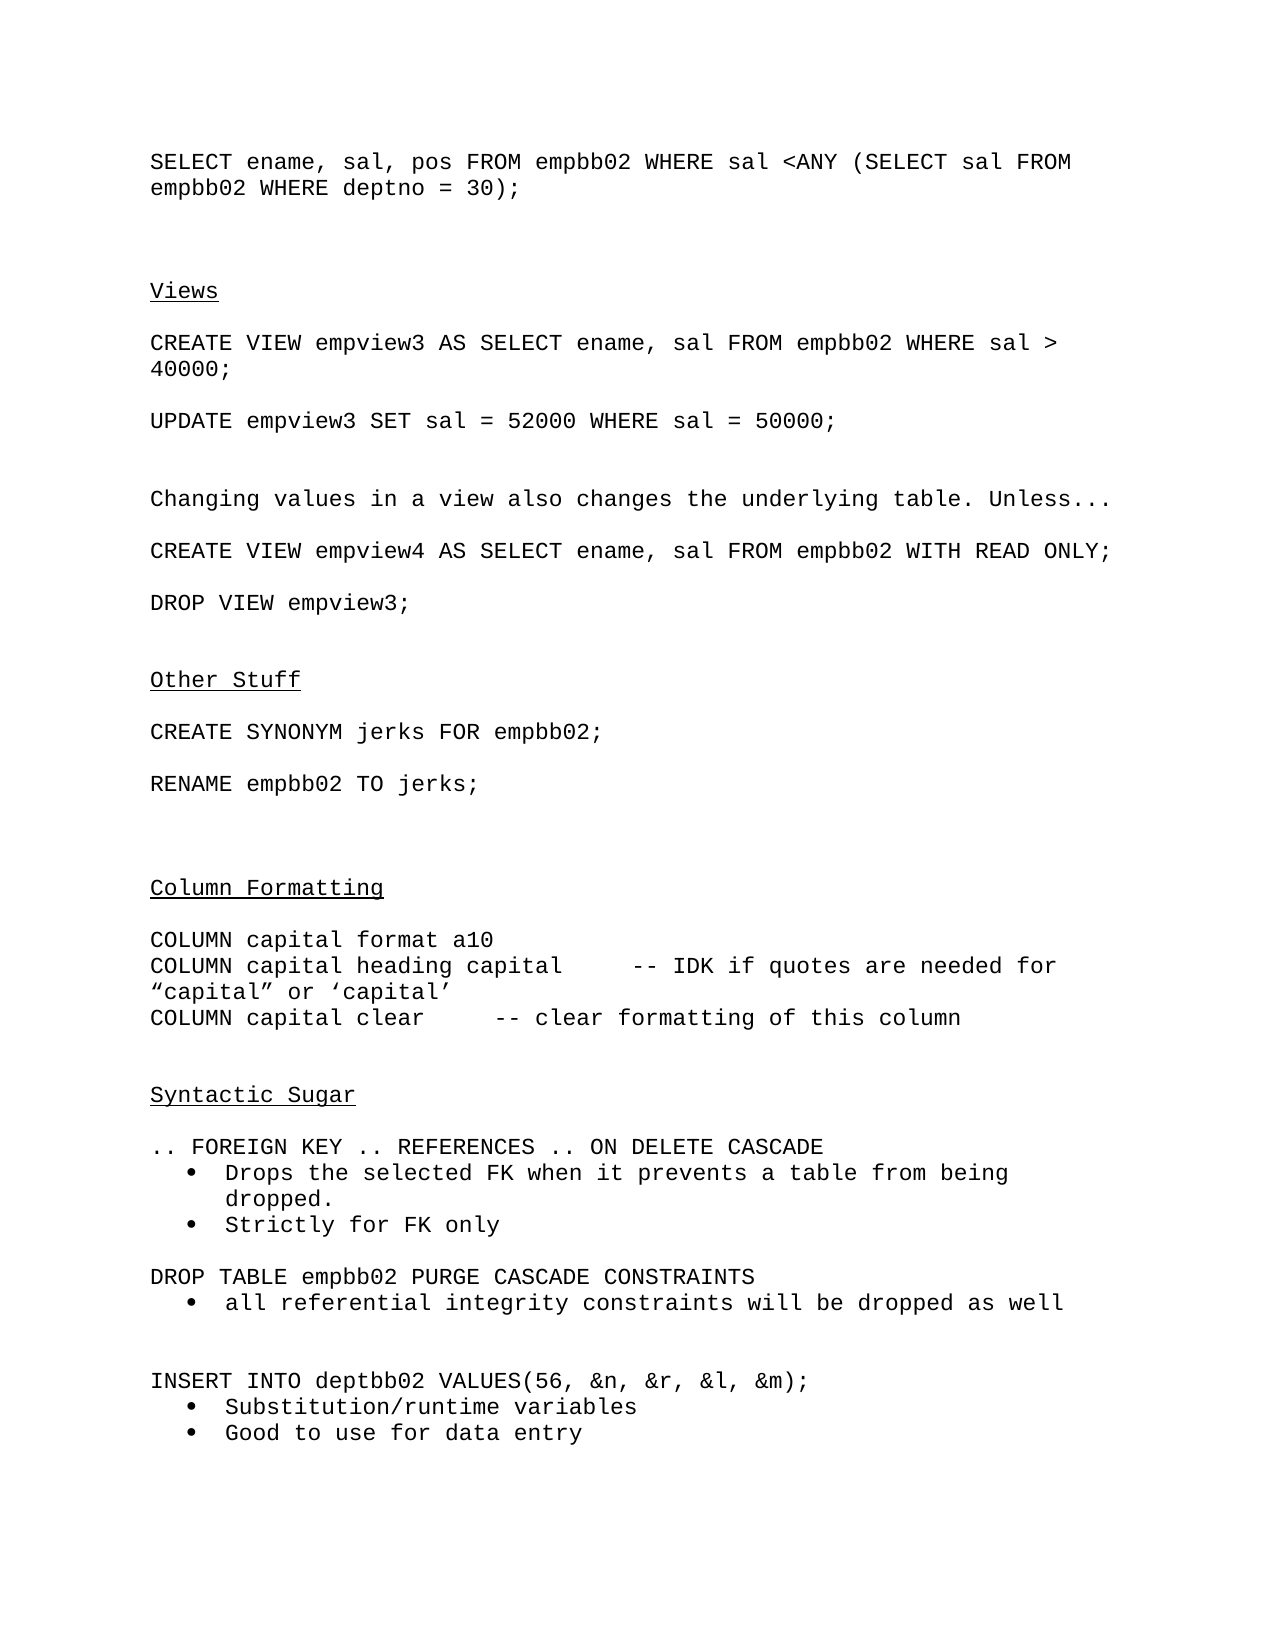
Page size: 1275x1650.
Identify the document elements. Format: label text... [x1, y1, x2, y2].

text Views [150, 280, 1125, 306]
list all referential integrity constraints will be dropped as well [187, 1291, 1125, 1317]
text DROP TABLE empbb02 PURGE CASCADE CONSTRAINTS [150, 1265, 1125, 1291]
text CREATE SYNONYM jerks FOR empbb02; [150, 721, 1125, 747]
list Strictly for FK only [187, 1213, 1125, 1239]
text CREATE VIEW empview3 AS SELECT ename, sal FROM empbb02 WHERE sal > 40000; [150, 332, 1125, 383]
text SELECT ename, sal, pos FROM empbb02 WHERE sal <ANY (SELECT sal FROM empbb02 WHERE deptno = 30); [150, 150, 1125, 202]
list Drops the selected FK when it prevents a table from being dropped. [187, 1162, 1125, 1213]
text UPDATE empview3 SET sal = 52000 WHERE sal = 50000; [150, 409, 1125, 435]
list Substitution/runtime variables [187, 1395, 1125, 1421]
text INSERT INTO deptbb02 VALUES(56, &n, &r, &l, &m); [150, 1369, 1125, 1395]
text COLUMN capital format a10 [150, 928, 1125, 954]
text DROP VIEW empview3; [150, 591, 1125, 617]
text Other Stuff [150, 669, 1125, 695]
text CREATE VIEW empview4 AS SELECT ename, sal FROM empbb02 WITH READ ONLY; [150, 539, 1125, 565]
text COLUMN capital clear -- clear formatting of this column [150, 1006, 1125, 1032]
text RENAME empbb02 TO jerks; [150, 772, 1125, 798]
list Good to use for data entry [187, 1421, 1125, 1447]
text COLUMN capital heading capital -- IDK if quotes are needed for “capital” or ‘capital’ [150, 954, 1125, 1006]
text Column Formatting [150, 876, 1125, 902]
text Syntactic Sugar [150, 1084, 1125, 1110]
text .. FOREIGN KEY .. REFERENCES .. ON DELETE CASCADE [150, 1136, 1125, 1162]
text Changing values in a view also changes the underlying table. Unless... [150, 487, 1125, 513]
